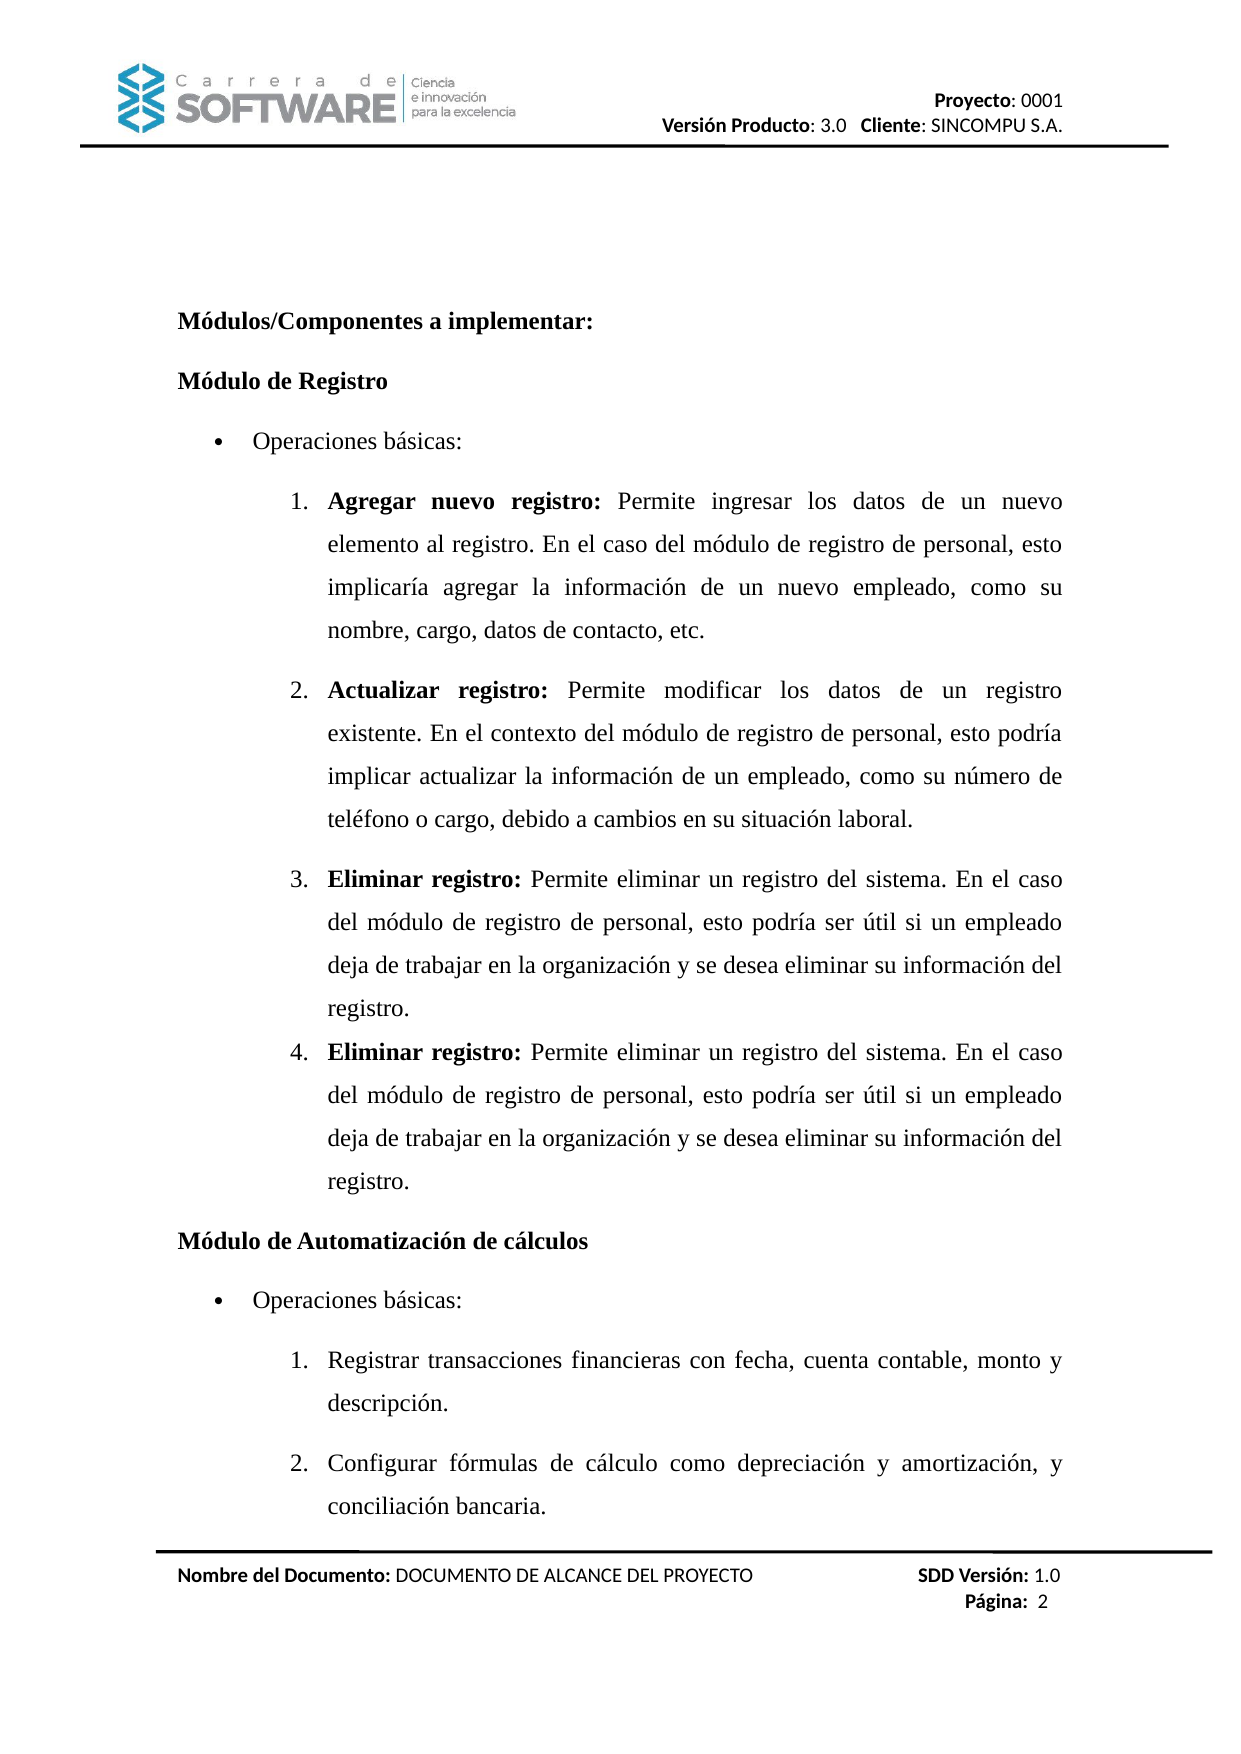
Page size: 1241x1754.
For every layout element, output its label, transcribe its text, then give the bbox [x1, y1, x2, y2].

list Configurar fórmulas de cálculo como depreciación y amortización, y conciliación bancaria. [290, 1448, 1063, 1520]
list Agregar nuevo registro: Permite ingresar los datos de un nuevo elemento al registro. En el caso del módulo de registro de personal, esto implicaría agregar la información de un nuevo empleado, como su nombre, cargo, datos de contacto, etc. [290, 486, 1063, 644]
list Registrar transacciones financieras con fecha, cuenta contable, monto y descripción. [290, 1345, 1063, 1417]
picture [107, 148, 522, 155]
list Actualizar registro: Permite modificar los datos de un registro existente. En el contexto del módulo de registro de personal, esto podría implicar actualizar la información de un empleado, como su número de teléfono o cargo, debido a cambios en su situación laboral. [290, 675, 1063, 833]
text Módulo de Automatización de cálculos [177, 1226, 1063, 1254]
picture [107, 48, 522, 144]
list Operaciones básicas: [215, 426, 1063, 455]
text Módulos/Componentes a implementar: [177, 306, 1063, 335]
list Eliminar registro: Permite eliminar un registro del sistema. En el caso del módulo de registro de personal, esto podría ser útil si un empleado deja de trabajar en la organización y se desea eliminar su información del registro. [290, 864, 1063, 1022]
list Eliminar registro: Permite eliminar un registro del sistema. En el caso del módulo de registro de personal, esto podría ser útil si un empleado deja de trabajar en la organización y se desea eliminar su información del registro. [290, 1037, 1063, 1195]
list Operaciones básicas: [215, 1286, 1063, 1314]
text Módulo de Registro [177, 366, 1063, 395]
